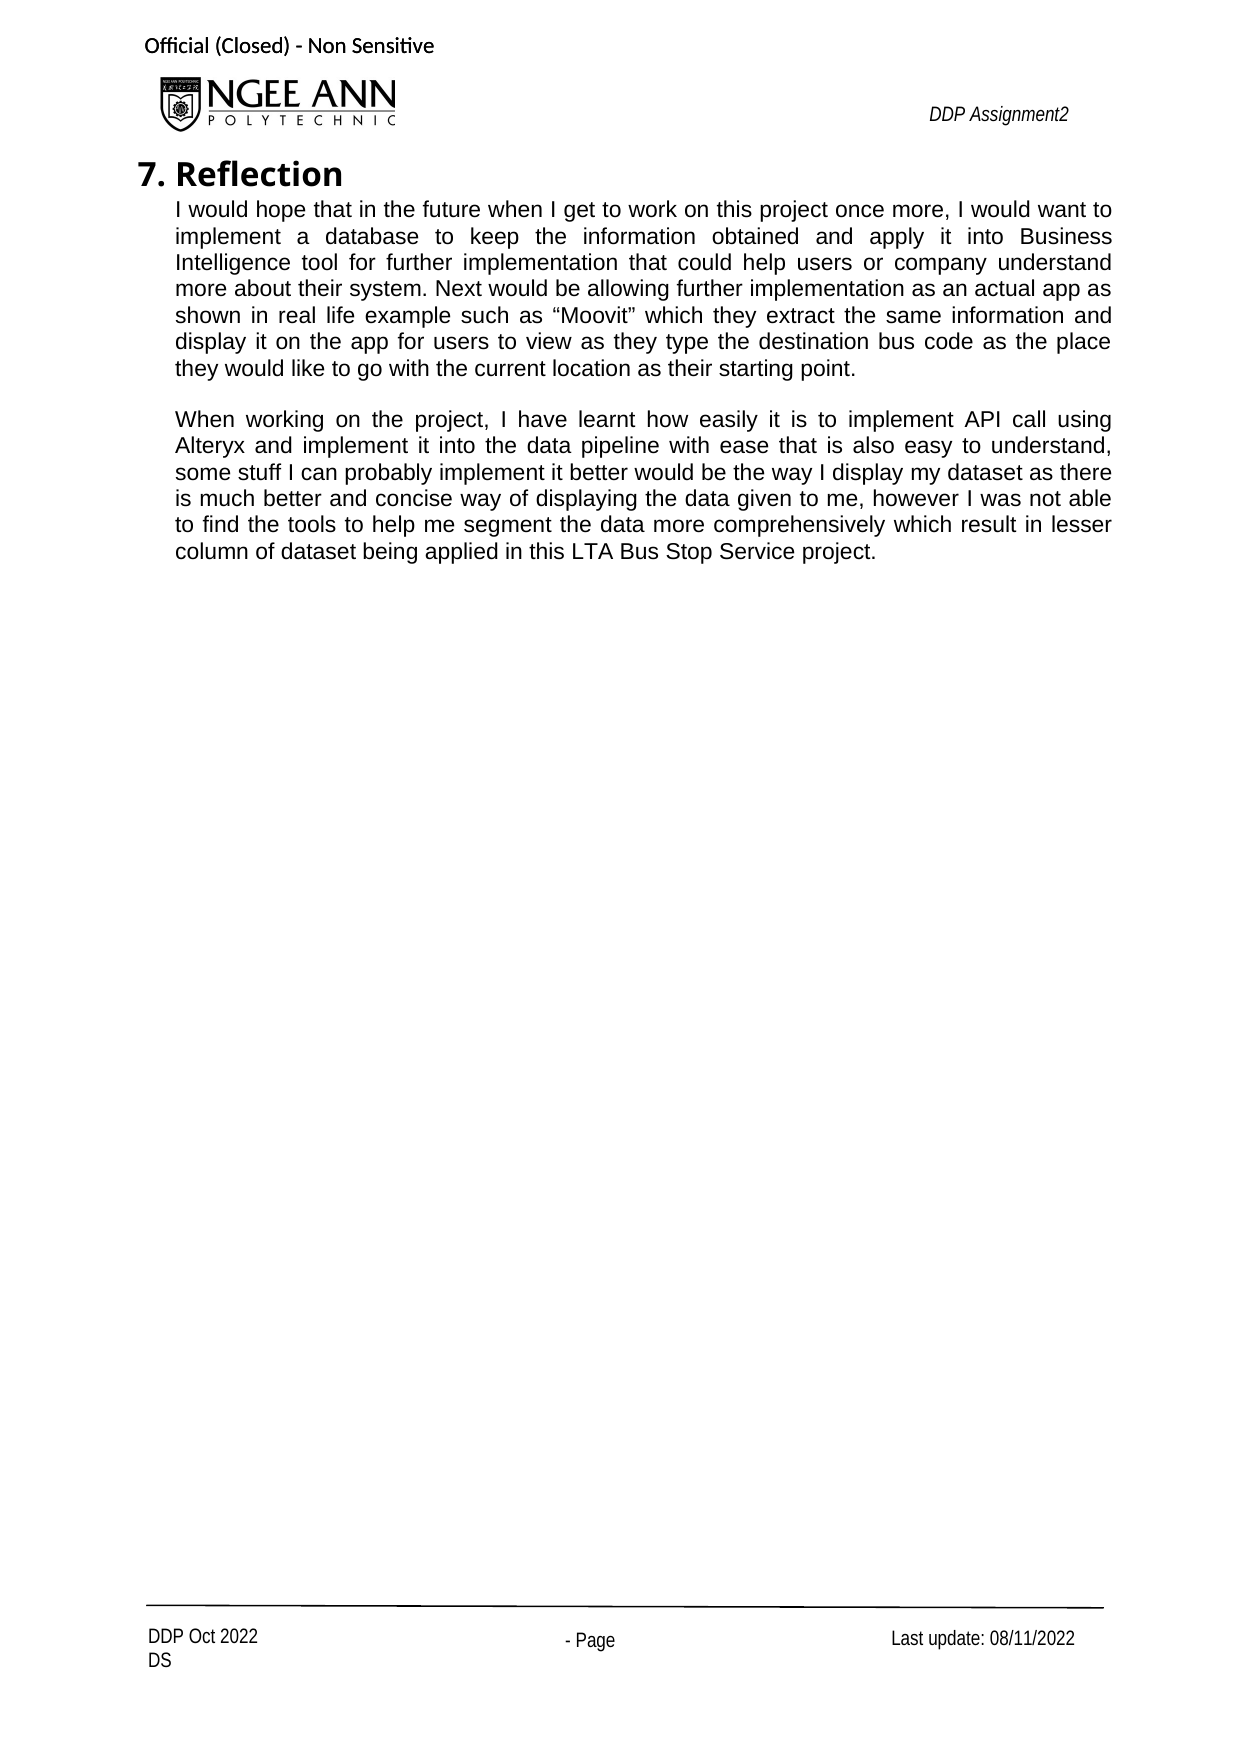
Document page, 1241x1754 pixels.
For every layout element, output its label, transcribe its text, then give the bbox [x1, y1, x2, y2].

subtitle Reflection [137, 151, 1045, 196]
text I would hope that in the future when I get to work on this project once more, I would want to implement a database to keep the information obtained and apply it into Business Intelligence tool for further implementation that could help users or company understand more about their system. Next would be allowing further implementation as an actual app as shown in real life example such as “Moovit” which they extract the same information and display it on the app for users to view as they type the destination bus code as the place they would like to go with the current location as their starting point. [175, 196, 1113, 381]
text When working on the project, I have learnt how easily it is to implement API call using Alteryx and implement it into the data pipeline with ease that is also easy to understand, some stuff I can probably implement it better would be the way I display my dataset as there is much better and concise way of displaying the data given to me, however I was not able to find the tools to help me segment the data more comprehensively which result in lesser column of dataset being applied in this LTA Bus Stop Service project. [175, 406, 1113, 564]
picture [160, 77, 395, 132]
